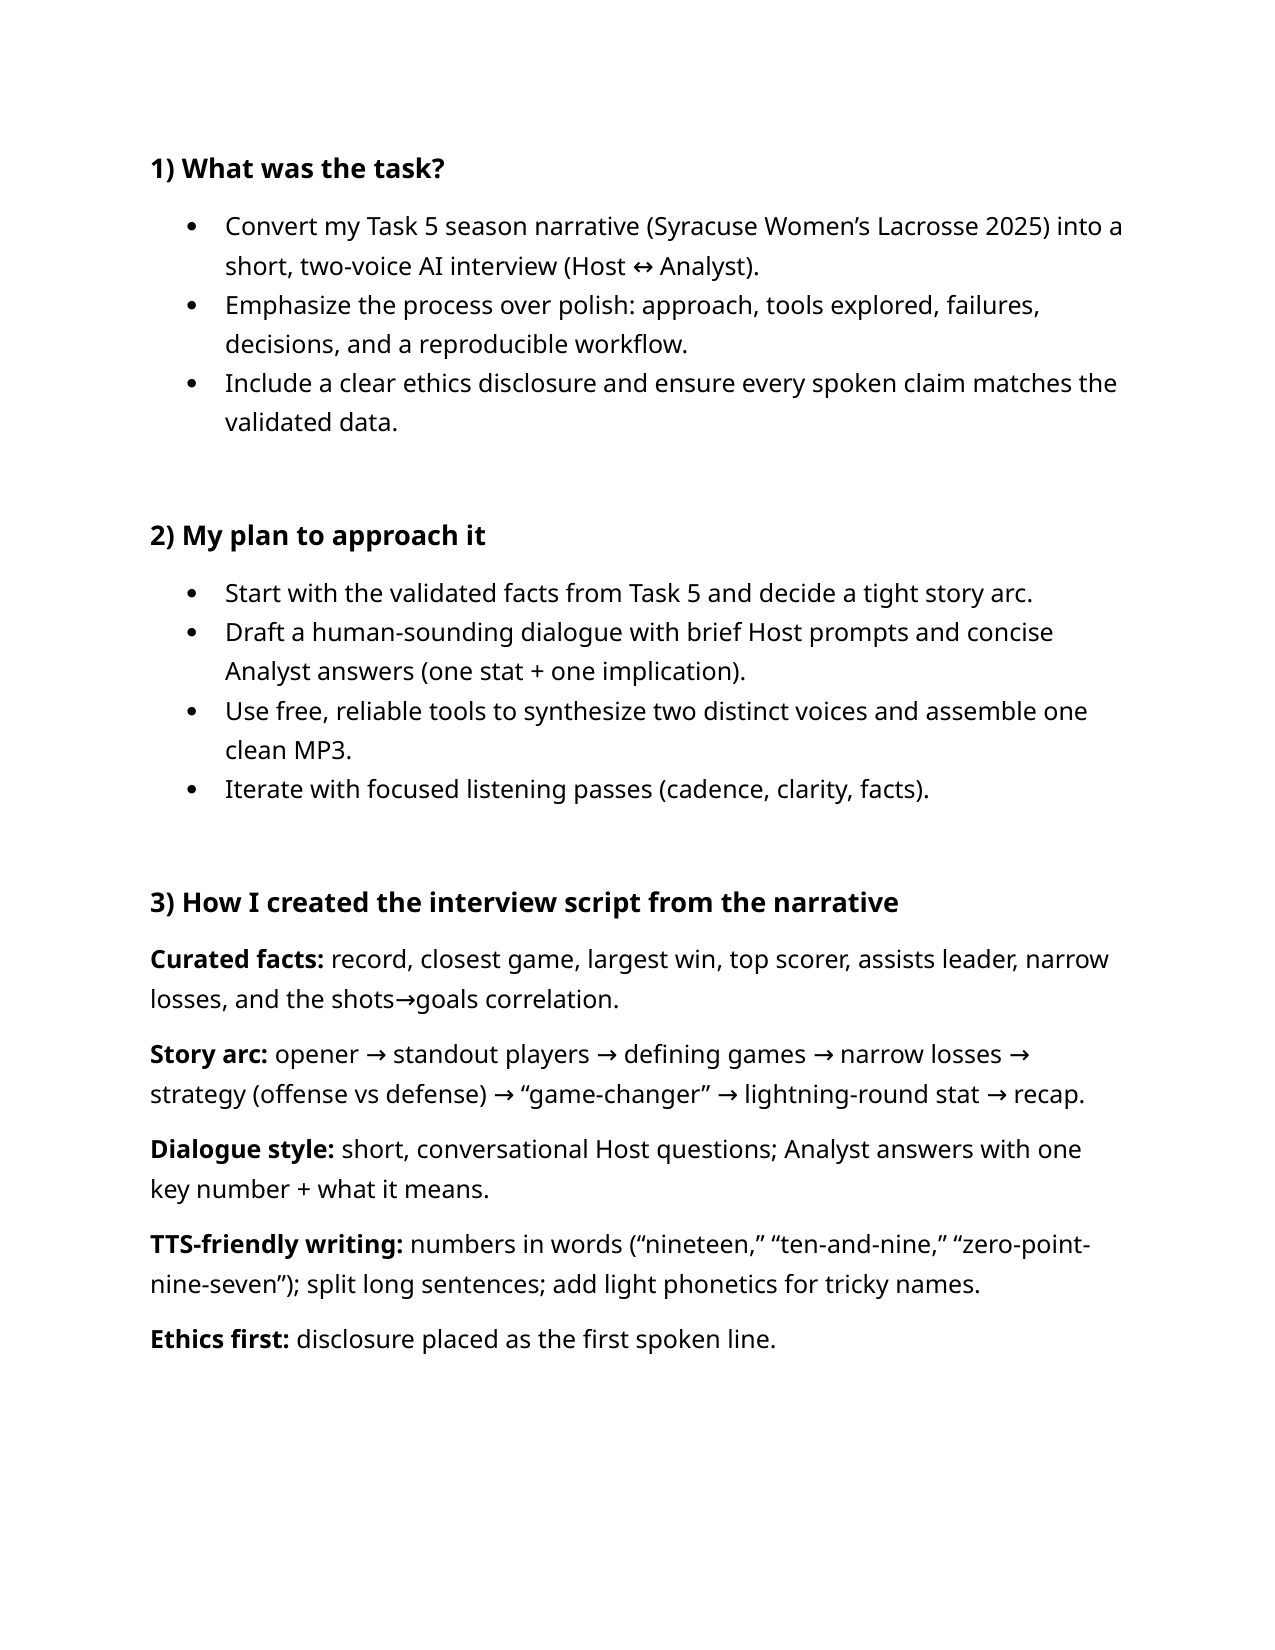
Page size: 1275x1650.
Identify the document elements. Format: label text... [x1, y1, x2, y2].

list Convert my Task 5 season narrative (Syracuse Women’s Lacrosse 2025) into a short, two-voice AI interview (Host ↔ Analyst). [187, 209, 1125, 282]
text Story arc: opener → standout players → defining games → narrow losses → strategy (offense vs defense) → “game-changer” → lightning-round stat → recap. [150, 1037, 1125, 1110]
text Curated facts: record, closest game, largest win, top scorer, assists leader, narrow losses, and the shots→goals correlation. [150, 942, 1125, 1015]
text 3) How I created the interview script from the narrative [150, 883, 1125, 920]
list Draft a human-sounding dialogue with brief Host prompts and concise Analyst answers (one stat + one implication). [187, 615, 1125, 688]
text 2) My plan to approach it [150, 517, 1125, 553]
text Ethics first: disclosure placed as the first spoken line. [150, 1322, 1125, 1356]
text TTS-friendly writing: numbers in words (“nineteen,” “ten-and-nine,” “zero-point-nine-seven”); split long sentences; add light phonetics for tricky names. [150, 1227, 1125, 1300]
text Dialogue style: short, conversational Host questions; Analyst answers with one key number + what it means. [150, 1132, 1125, 1205]
list Include a clear ethics disclosure and ensure every spoken claim matches the validated data. [187, 366, 1125, 439]
text 1) What was the task? [150, 150, 1125, 187]
list Start with the validated facts from Task 5 and decide a tight story arc. [187, 576, 1125, 610]
list Use free, reliable tools to synthesize two distinct voices and assemble one clean MP3. [187, 693, 1125, 766]
list Emphasize the process over polish: approach, tools explored, failures, decisions, and a reproducible workflow. [187, 287, 1125, 361]
list Iterate with focused listening passes (cadence, clarity, facts). [187, 771, 1125, 806]
